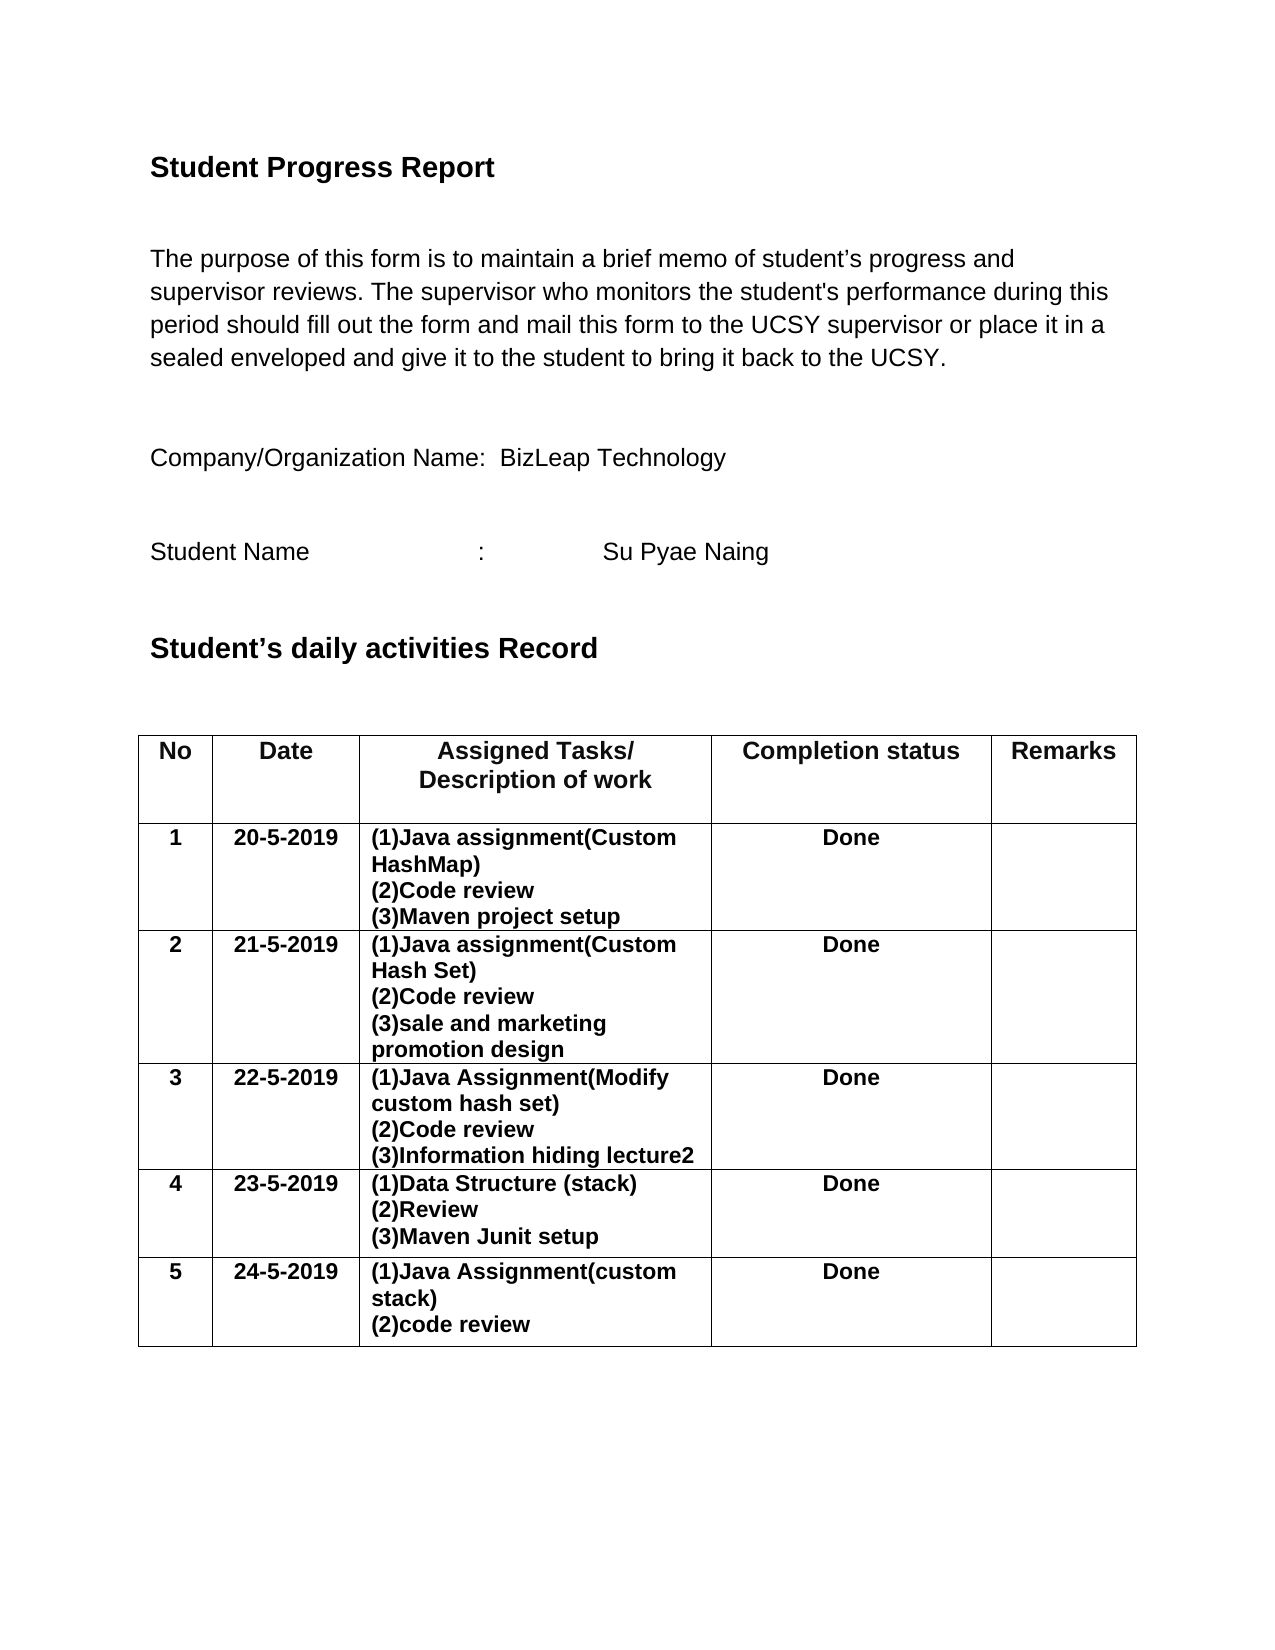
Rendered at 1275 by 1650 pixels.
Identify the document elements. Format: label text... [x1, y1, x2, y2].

table_cell 20-5-2019 [213, 824, 359, 929]
table_cell (1)Java Assignment(custom stack) (2)code review [360, 1258, 711, 1346]
table_cell [992, 1170, 1136, 1257]
table_cell 3 [139, 1064, 212, 1169]
table_cell Done [712, 1170, 991, 1257]
text Student’s daily activities Record [150, 631, 1125, 664]
table_cell 2 [139, 931, 212, 1062]
table_cell 1 [139, 824, 212, 929]
table_cell 5 [139, 1258, 212, 1346]
table_cell 22-5-2019 [213, 1064, 359, 1169]
table_cell 4 [139, 1170, 212, 1257]
table_cell [992, 1064, 1136, 1169]
table_cell [992, 1258, 1136, 1346]
table_header No [139, 736, 212, 823]
text Company/Organization Name: BizLeap Technology [150, 443, 1125, 471]
table_cell [992, 931, 1136, 1062]
table_cell Done [712, 931, 991, 1062]
table_cell Done [712, 1258, 991, 1346]
table_cell (1)Data Structure (stack) (2)Review (3)Maven Junit setup [360, 1170, 711, 1257]
text Student Progress Report [150, 150, 1125, 183]
table_cell 23-5-2019 [213, 1170, 359, 1257]
table_header Completion status [712, 736, 991, 823]
table_cell (1)Java Assignment(Modify custom hash set) (2)Code review (3)Information hiding lecture2 [360, 1064, 711, 1169]
table_cell 24-5-2019 [213, 1258, 359, 1346]
table_cell (1)Java assignment(Custom HashMap) (2)Code review (3)Maven project setup [360, 824, 711, 929]
text The purpose of this form is to maintain a brief memo of student’s progress and supervisor reviews. The supervisor who monitors the student's performance during this period should fill out the form and mail this form to the UCSY supervisor or place it in a sealed enveloped and give it to the student to bring it back to the UCSY. [150, 244, 1125, 372]
table_header Assigned Tasks/ Description of work [360, 736, 711, 823]
table_header Date [213, 736, 359, 823]
table_cell (1)Java assignment(Custom Hash Set) (2)Code review (3)sale and marketing promotion design [360, 931, 711, 1062]
table_cell [992, 824, 1136, 929]
text Student Name : Su Pyae Naing [150, 537, 1125, 566]
table_cell 21-5-2019 [213, 931, 359, 1062]
table_cell Done [712, 824, 991, 929]
table_cell Done [712, 1064, 991, 1169]
table_header Remarks [992, 736, 1136, 823]
